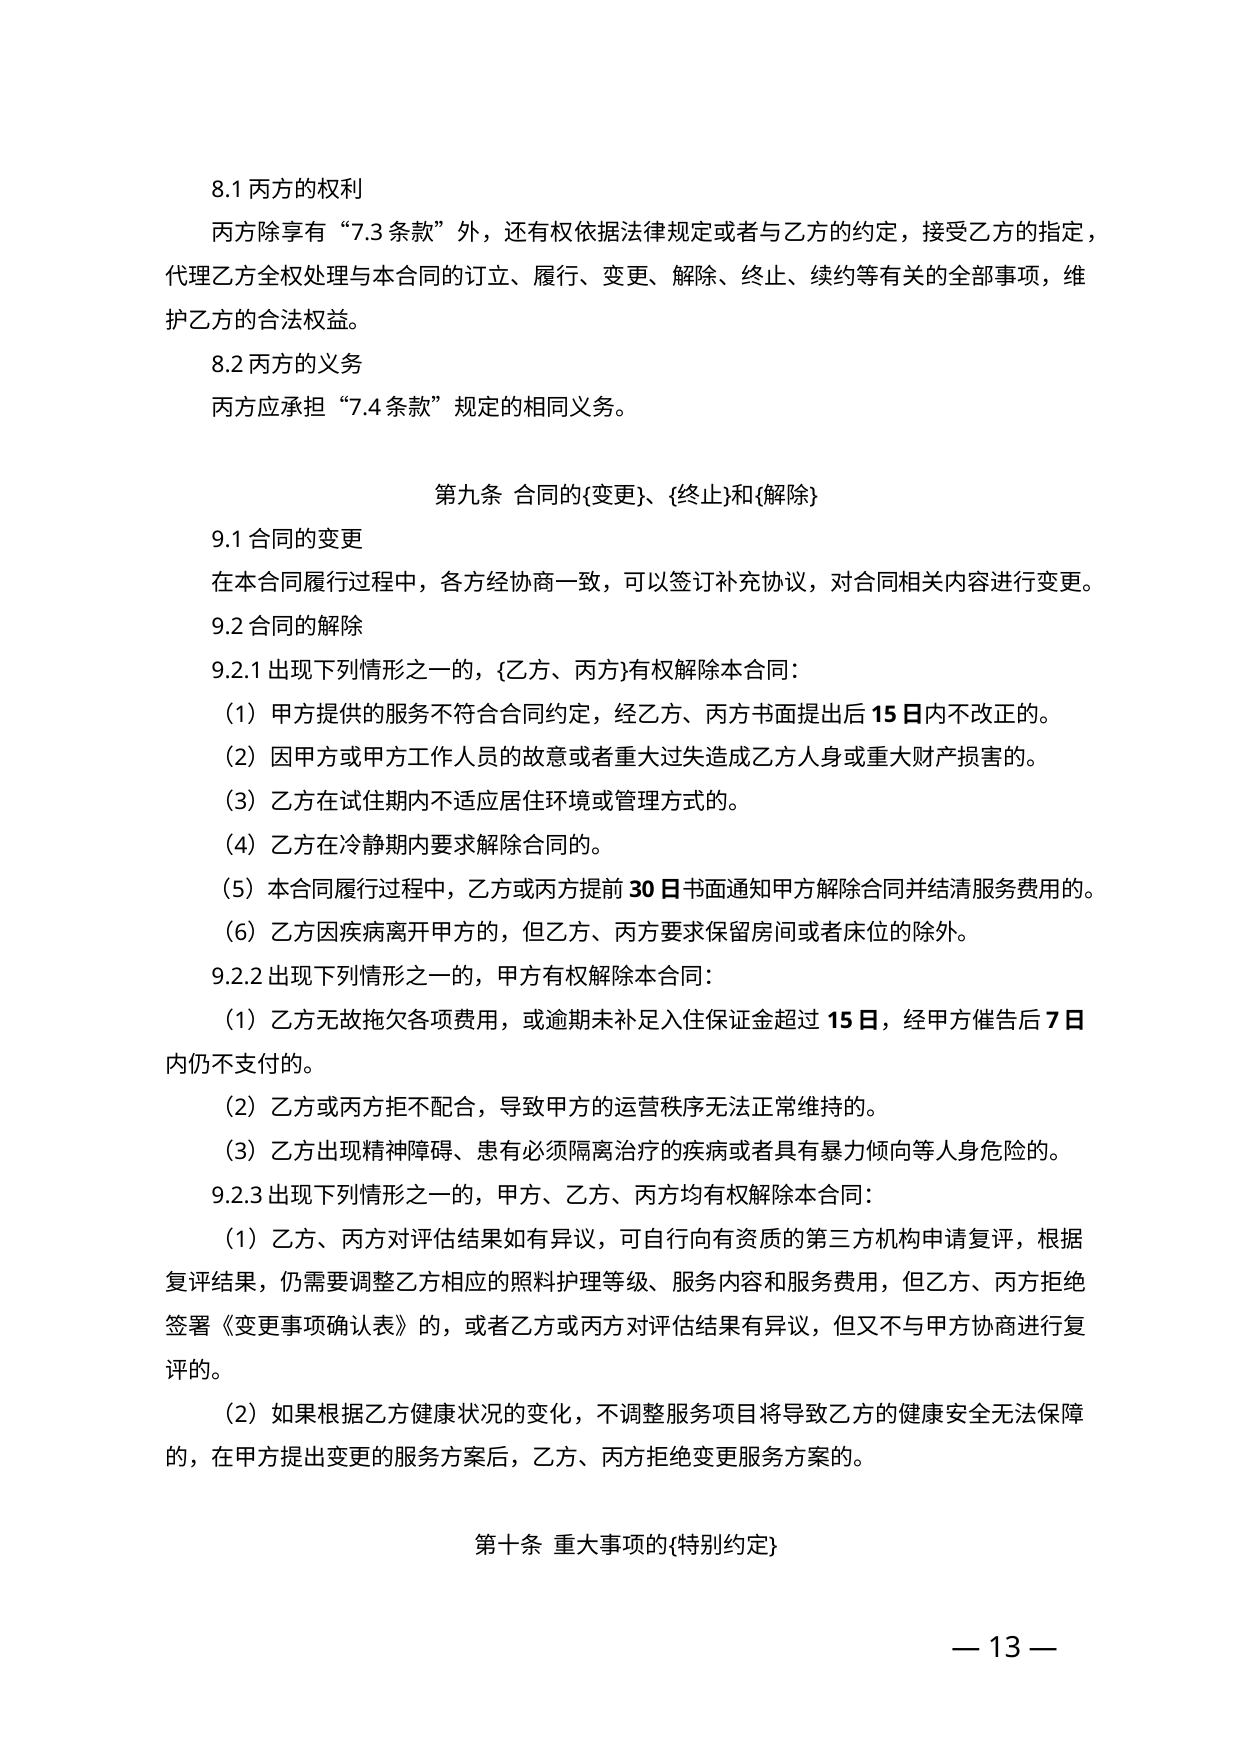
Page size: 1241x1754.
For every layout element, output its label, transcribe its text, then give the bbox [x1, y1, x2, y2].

text 8.1丙方的权利 [165, 162, 1087, 206]
text （2）如果根据乙方健康状况的变化，不调整服务项目将导致乙方的健康安全无法保障的，在甲方提出变更的服务方案后，乙方、丙方拒绝变更服务方案的。 [165, 1387, 1087, 1474]
text （3）乙方出现精神障碍、患有必须隔离治疗的疾病或者具有暴力倾向等人身危险的。 [165, 1124, 1087, 1168]
text （1）乙方、丙方对评估结果如有异议，可自行向有资质的第三方机构申请复评，根据复评结果，仍需要调整乙方相应的照料护理等级、服务内容和服务费用，但乙方、丙方拒绝签署《变更事项确认表》的，或者乙方或丙方对评估结果有异议，但又不与甲方协商进行复评的。 [165, 1212, 1087, 1387]
text 8.2丙方的义务 [165, 337, 1087, 381]
text （6）乙方因疾病离开甲方的，但乙方、丙方要求保留房间或者床位的除外。 [165, 906, 1087, 949]
text 第十条 重大事项的{特别约定} [165, 1518, 1087, 1562]
text （1）甲方提供的服务不符合合同约定，经乙方、丙方书面提出后15日内不改正的。 [165, 687, 1087, 731]
text （4）乙方在冷静期内要求解除合同的。 [165, 818, 1087, 862]
text 9.2合同的解除 [165, 599, 1087, 643]
text （2）乙方或丙方拒不配合，导致甲方的运营秩序无法正常维持的。 [165, 1081, 1087, 1124]
text （5）本合同履行过程中，乙方或丙方提前30日书面通知甲方解除合同并结清服务费用的。 [165, 862, 1087, 906]
text 在本合同履行过程中，各方经协商一致，可以签订补充协议，对合同相关内容进行变更。 [165, 556, 1087, 599]
text 丙方应承担“7.4条款”规定的相同义务。 [165, 381, 1087, 424]
text 丙方除享有“7.3条款”外，还有权依据法律规定或者与乙方的约定，接受乙方的指定，代理乙方全权处理与本合同的订立、履行、变更、解除、终止、续约等有关的全部事项，维护乙方的合法权益。 [165, 206, 1087, 337]
text 第九条 合同的{变更}、{终止}和{解除} [165, 468, 1087, 512]
text 9.2.1出现下列情形之一的，{乙方、丙方}有权解除本合同： [165, 643, 1087, 687]
text （1）乙方无故拖欠各项费用，或逾期未补足入住保证金超过 15日，经甲方催告后7日内仍不支付的。 [165, 993, 1087, 1081]
text 9.2.3出现下列情形之一的，甲方、乙方、丙方均有权解除本合同： [165, 1168, 1087, 1212]
text （3）乙方在试住期内不适应居住环境或管理方式的。 [165, 774, 1087, 818]
text 9.2.2出现下列情形之一的，甲方有权解除本合同： [165, 949, 1087, 993]
text 9.1合同的变更 [165, 512, 1087, 556]
text （2）因甲方或甲方工作人员的故意或者重大过失造成乙方人身或重大财产损害的。 [165, 731, 1087, 774]
